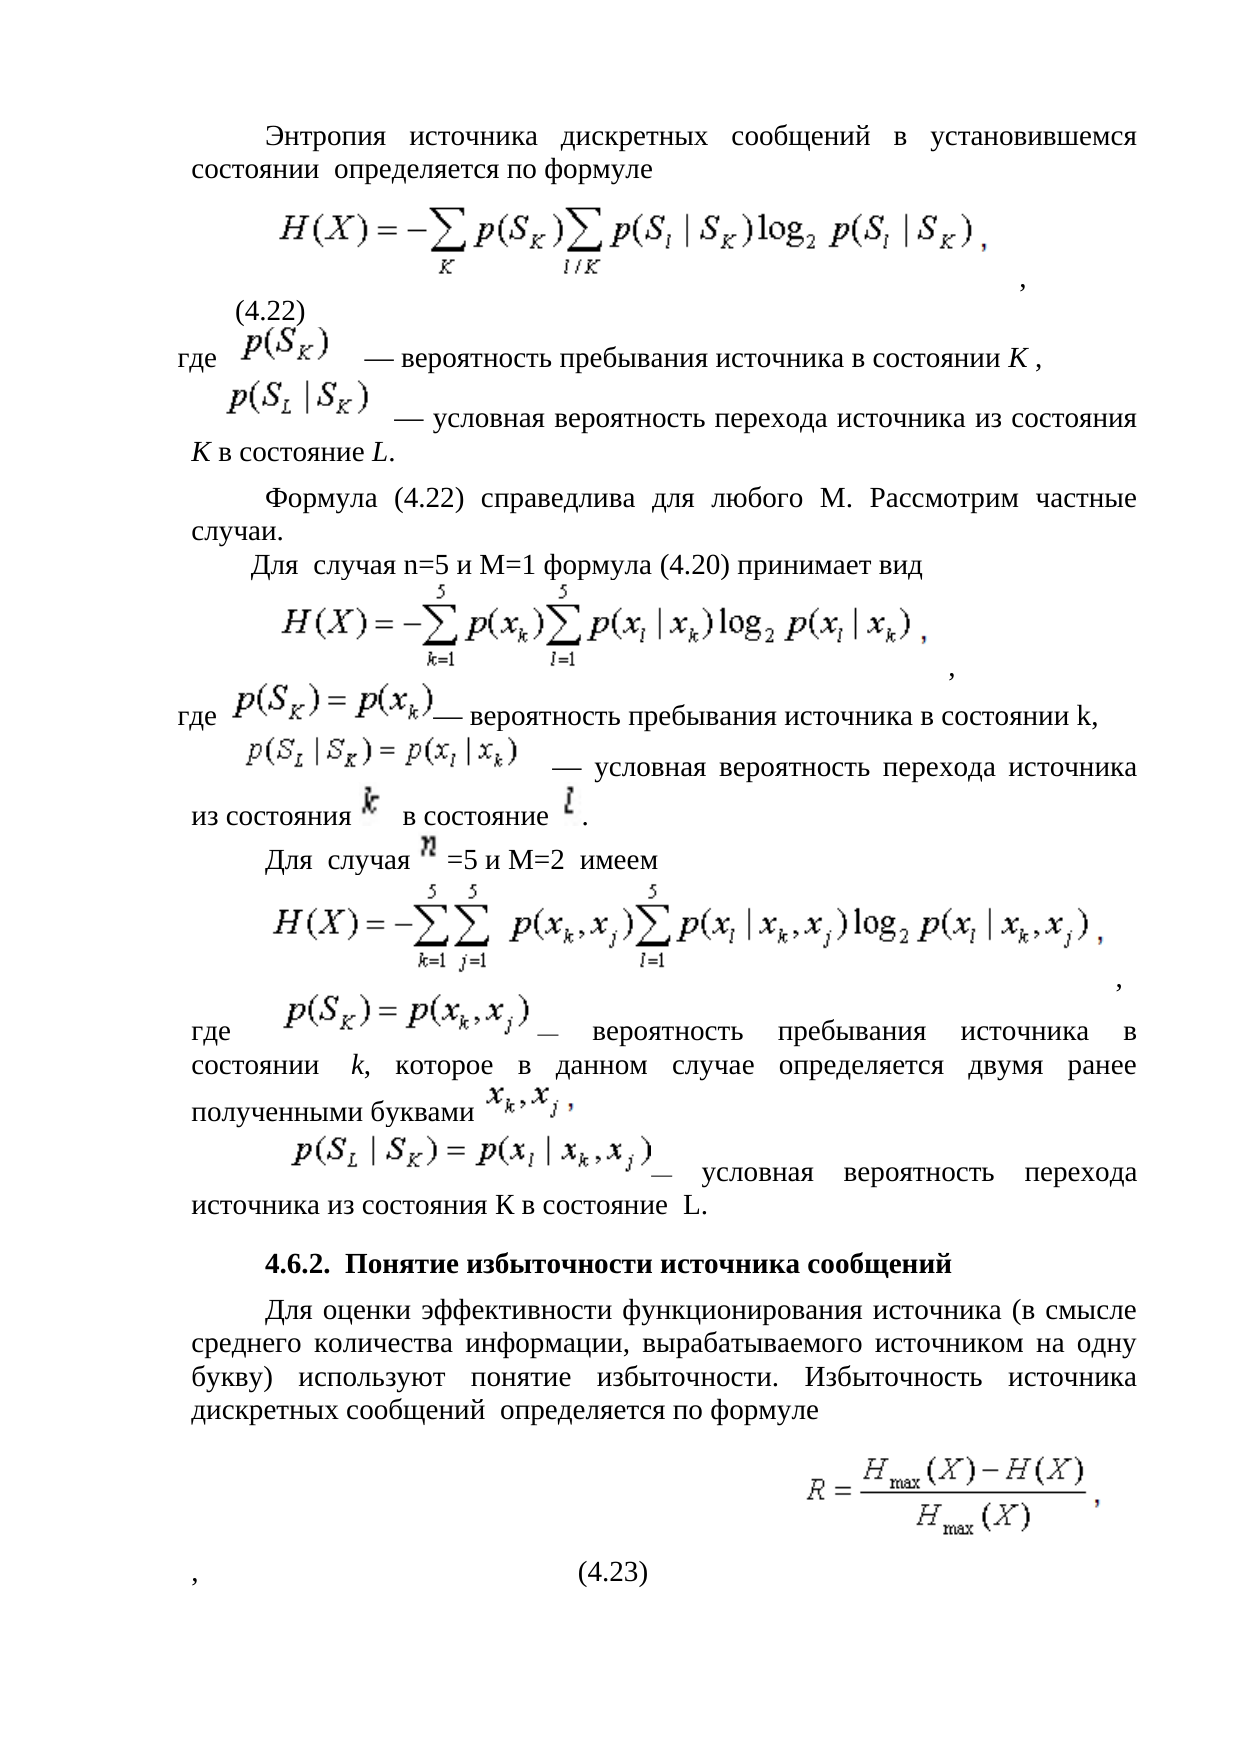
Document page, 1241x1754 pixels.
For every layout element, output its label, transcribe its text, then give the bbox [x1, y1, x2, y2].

text где — вероятность пребывания источника в состоянии K , [177, 327, 1138, 374]
picture [238, 327, 336, 368]
text где — вероятность пребывания источника в состоянии k, которое в данном случае определяется двумя ранее полученными буквами [191, 994, 1138, 1127]
text — условная вероятность перехода источника из состояния в состояние . [191, 732, 1138, 831]
text — условная вероятность перехода источника из состояния К в состояние L. [191, 1127, 1138, 1221]
picture [790, 1438, 1138, 1549]
text — условная вероятность перехода источника из состояния K в состояние L. [191, 374, 1138, 467]
picture [279, 993, 538, 1041]
text Энтропия источника дискретных сообщений в установившемся состоянии определяется по формуле [191, 118, 1138, 185]
picture [264, 875, 1116, 988]
text Для случая =5 и М=2 имеем [191, 831, 1138, 876]
text Для оценки эффективности функционирования источника (в смысле среднего количества информации, вырабатываемого источником на одну букву) используют понятие избыточности. Избыточность источника дискретных сообщений определяется по формуле [191, 1292, 1138, 1426]
picture [563, 782, 582, 826]
text где — вероятность пребывания источника в состоянии k, [177, 683, 1138, 732]
picture [240, 731, 518, 777]
picture [279, 1127, 651, 1181]
picture [231, 682, 433, 726]
picture [222, 373, 371, 428]
text 4.6.2. Понятие избыточности источника сообщений [191, 1246, 1138, 1279]
text Для случая n=5 и М=1 формула (4.20) принимает вид [177, 547, 1138, 580]
text Формула (4.22) справедлива для любого М. Рассмотрим частные случаи. [191, 480, 1138, 547]
picture [417, 831, 447, 870]
picture [272, 580, 949, 677]
picture [264, 197, 1020, 288]
picture [358, 782, 388, 826]
picture [482, 1080, 588, 1121]
